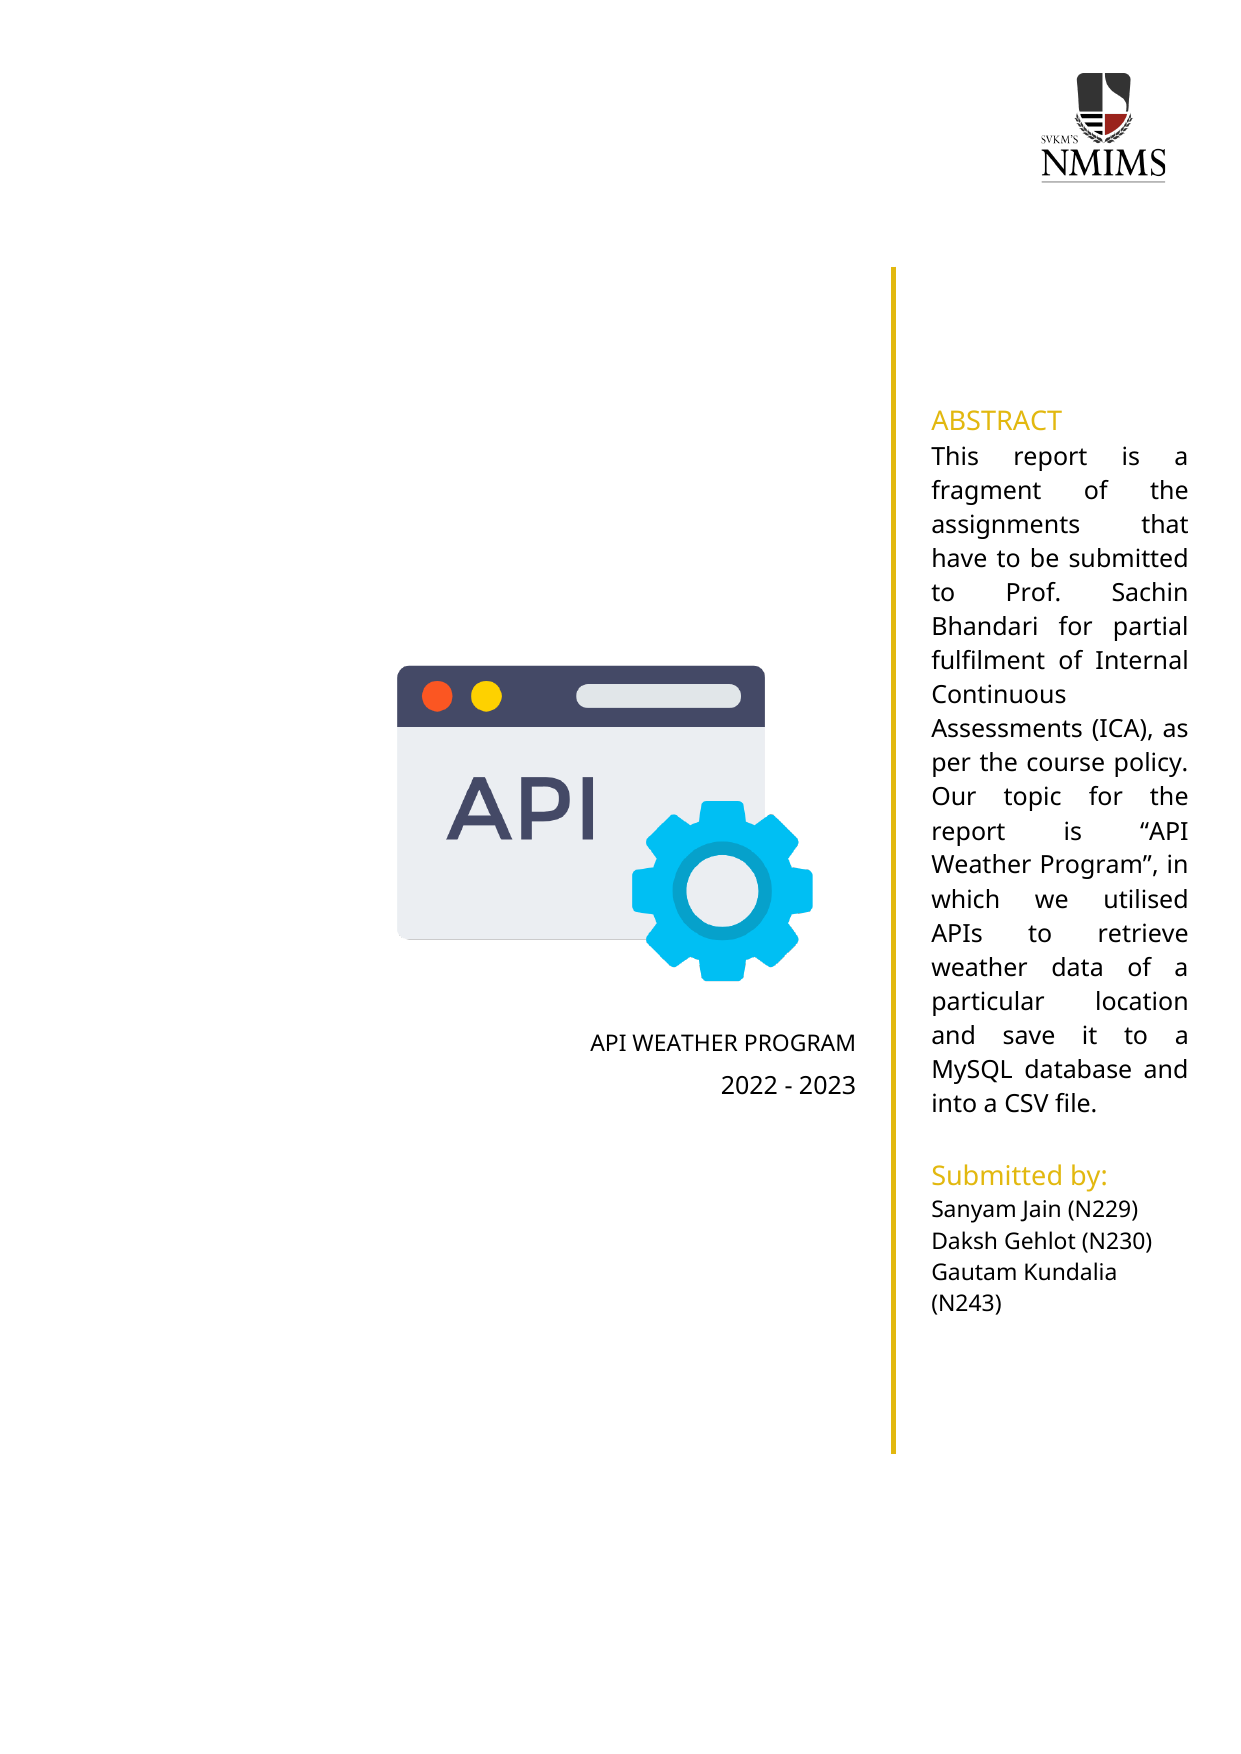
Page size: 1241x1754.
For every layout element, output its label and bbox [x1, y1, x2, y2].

picture [1041, 73, 1166, 183]
picture [353, 618, 857, 1027]
